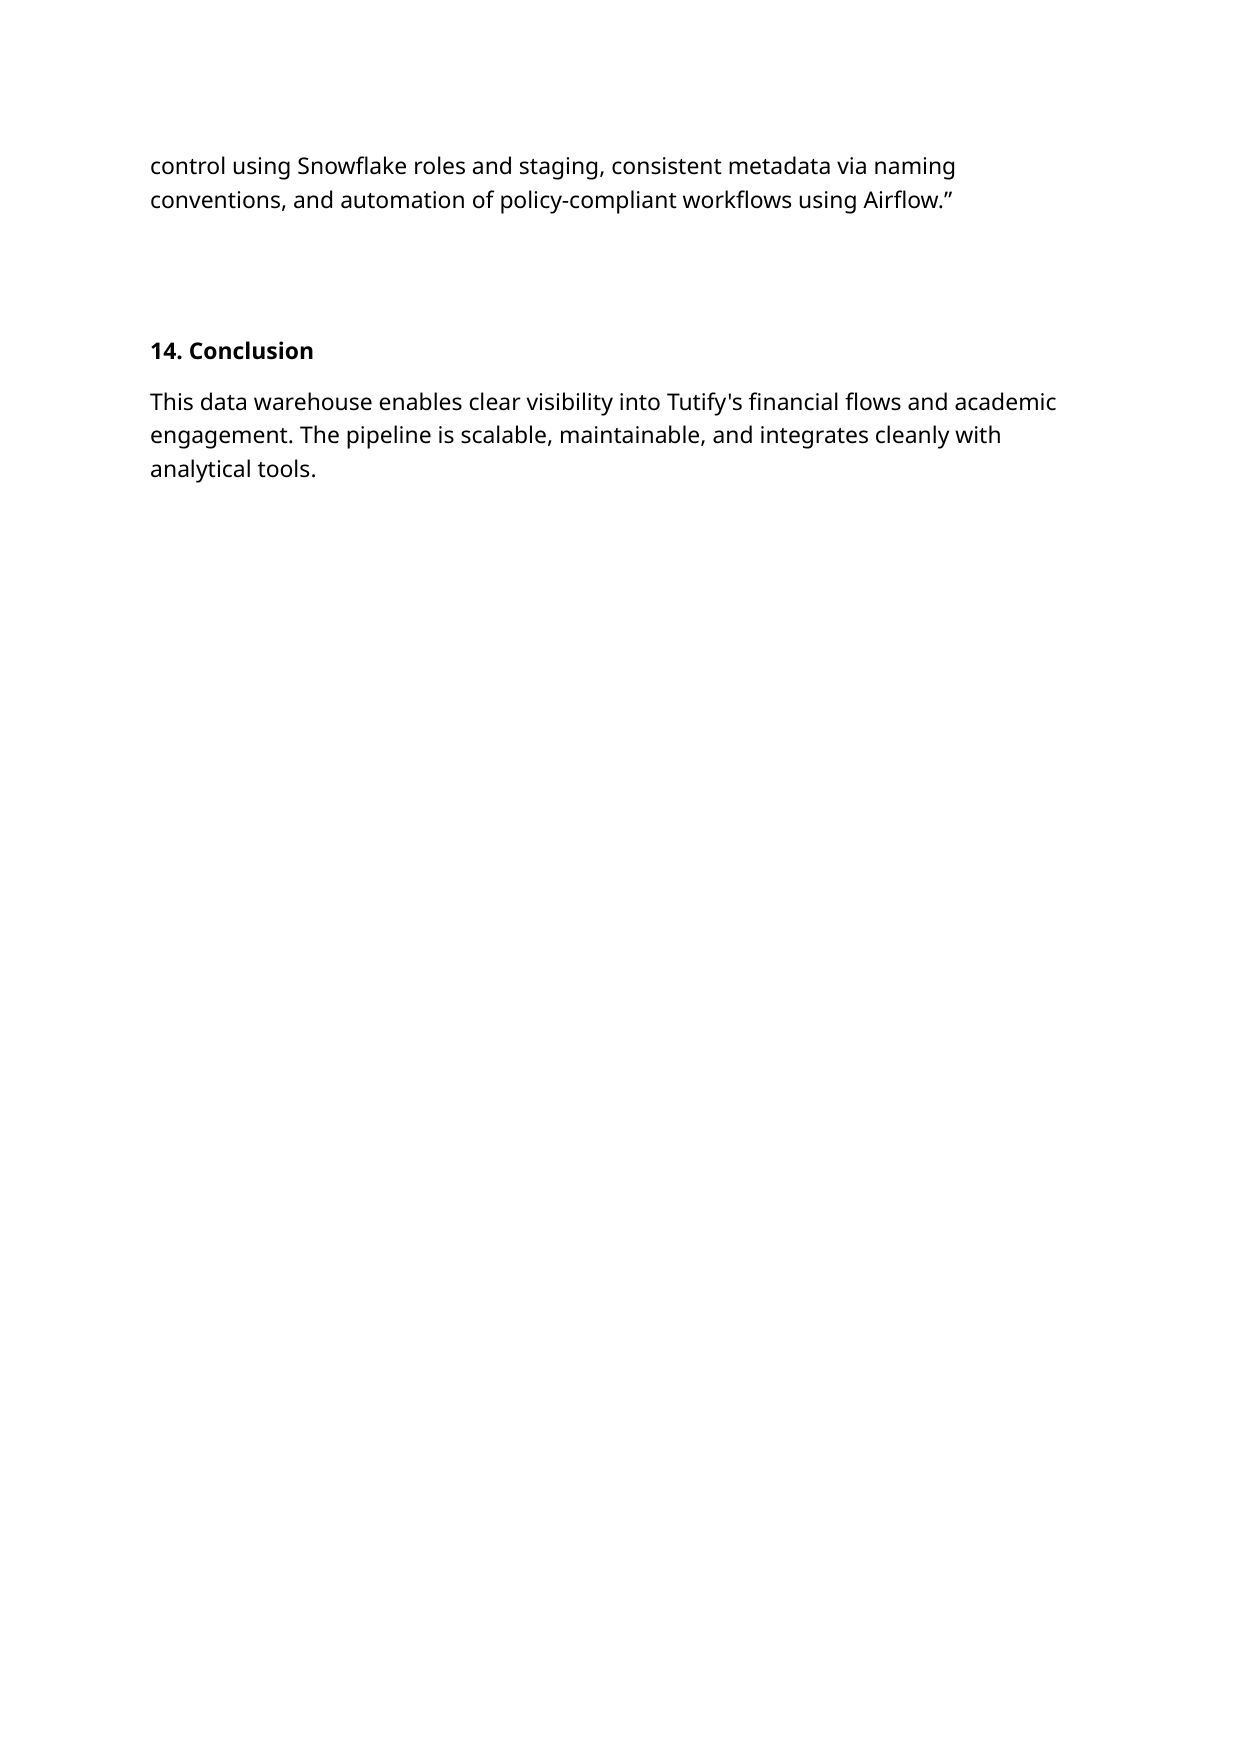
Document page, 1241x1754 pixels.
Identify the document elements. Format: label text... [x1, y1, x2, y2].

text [150, 150, 1090, 215]
text This data warehouse enables clear visibility into Tutify's financial flows and academic engagement. The pipeline is scalable, maintainable, and integrates cleanly with analytical tools. [150, 385, 1090, 484]
text 14. Conclusion [150, 335, 1090, 366]
